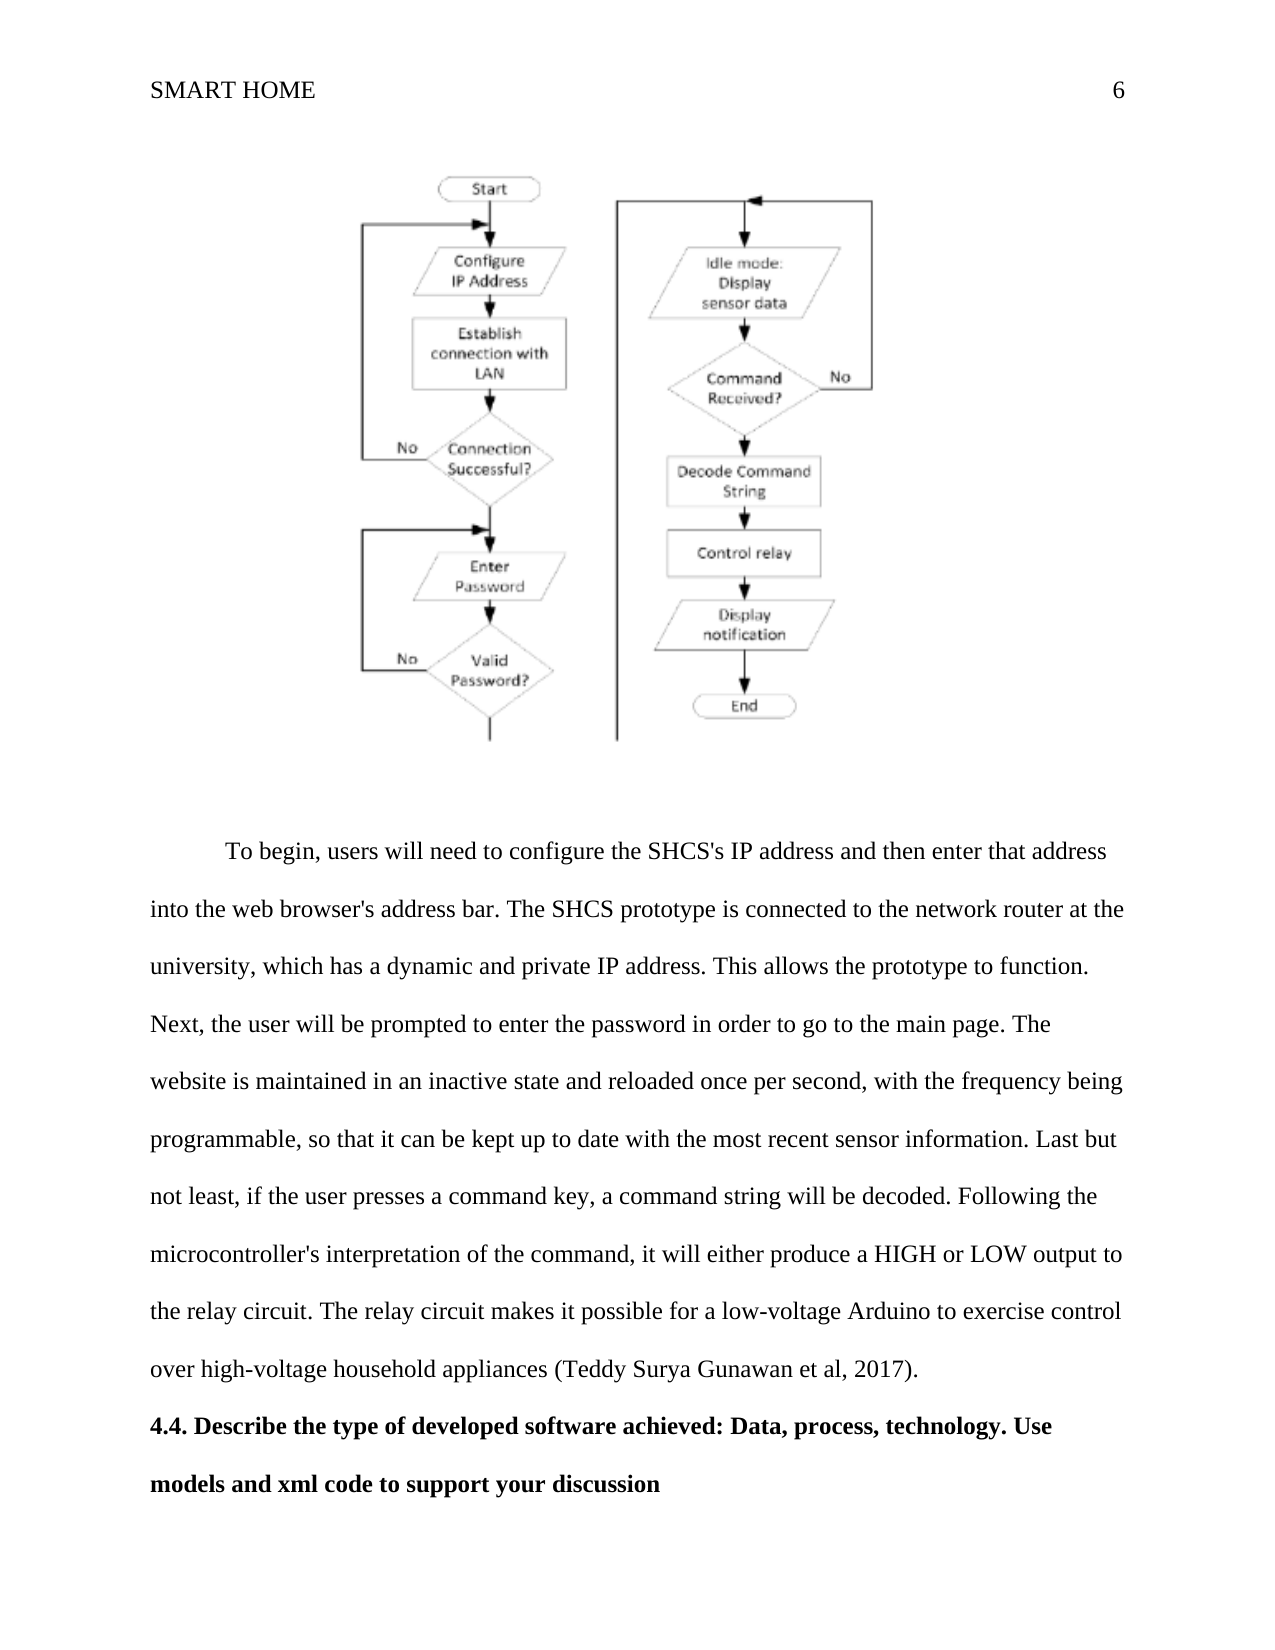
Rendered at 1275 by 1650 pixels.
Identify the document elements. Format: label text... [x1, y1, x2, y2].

text To begin, users will need to configure the SHCS's IP address and then enter that address into the web browser's address bar. The SHCS prototype is connected to the network router at the university, which has a dynamic and private IP address. This allows the prototype to function. Next, the user will be prompted to enter the password in order to go to the main page. The website is maintained in an inactive state and reloaded once per second, with the frequency being programmable, so that it can be kept up to date with the most recent sensor information. Last but not least, if the user presses a command key, a command string will be decoded. Following the microcontroller's interpretation of the command, it will either produce a HIGH or LOW output to the relay circuit. The relay circuit makes it possible for a low-voltage Arduino to exercise control over high-voltage household appliances (Teddy Surya Gunawan et al, 2017). [150, 836, 1125, 1383]
text 4.4. Describe the type of developed software achieved: Data, process, technology. Use models and xml code to support your discussion [150, 1411, 1125, 1498]
picture [316, 150, 959, 753]
